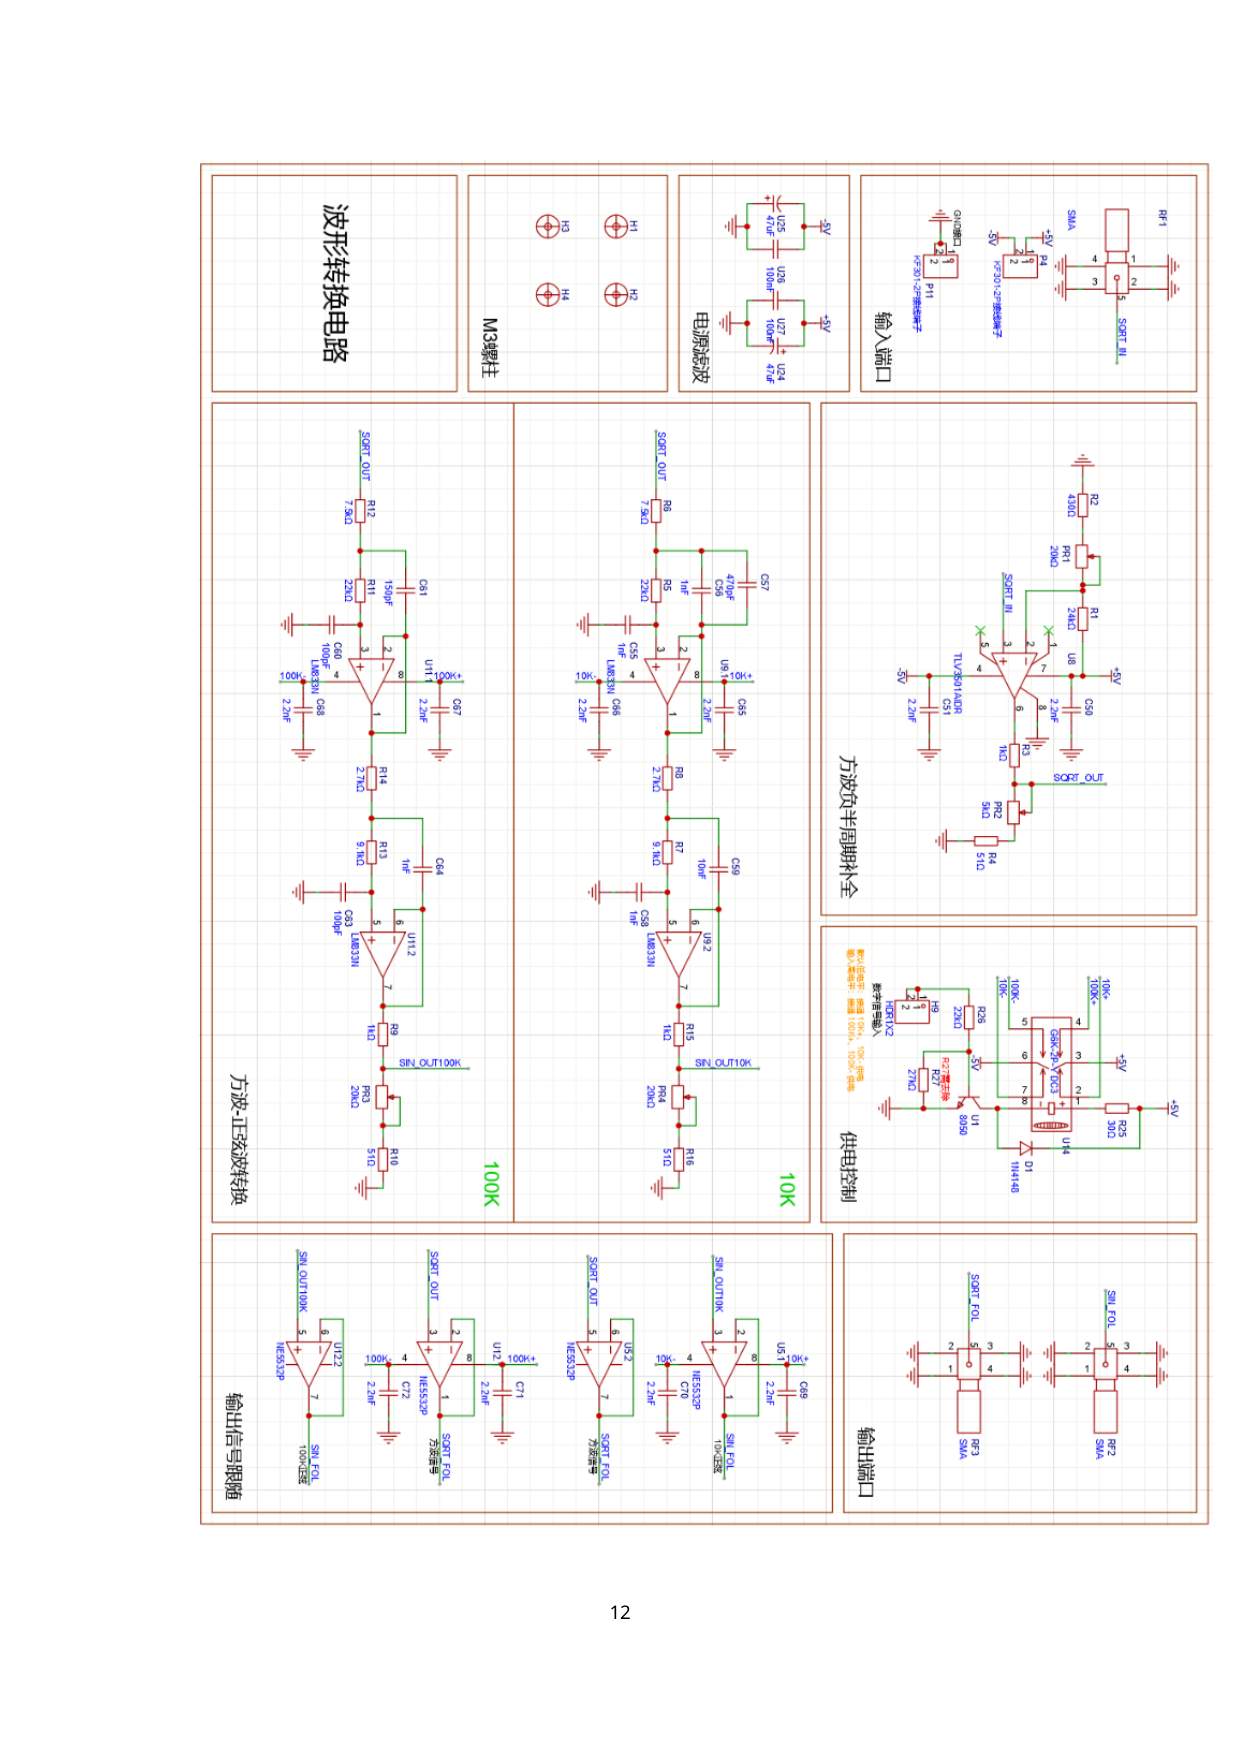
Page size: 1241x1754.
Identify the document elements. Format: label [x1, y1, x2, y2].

picture [200, 161, 1211, 1524]
